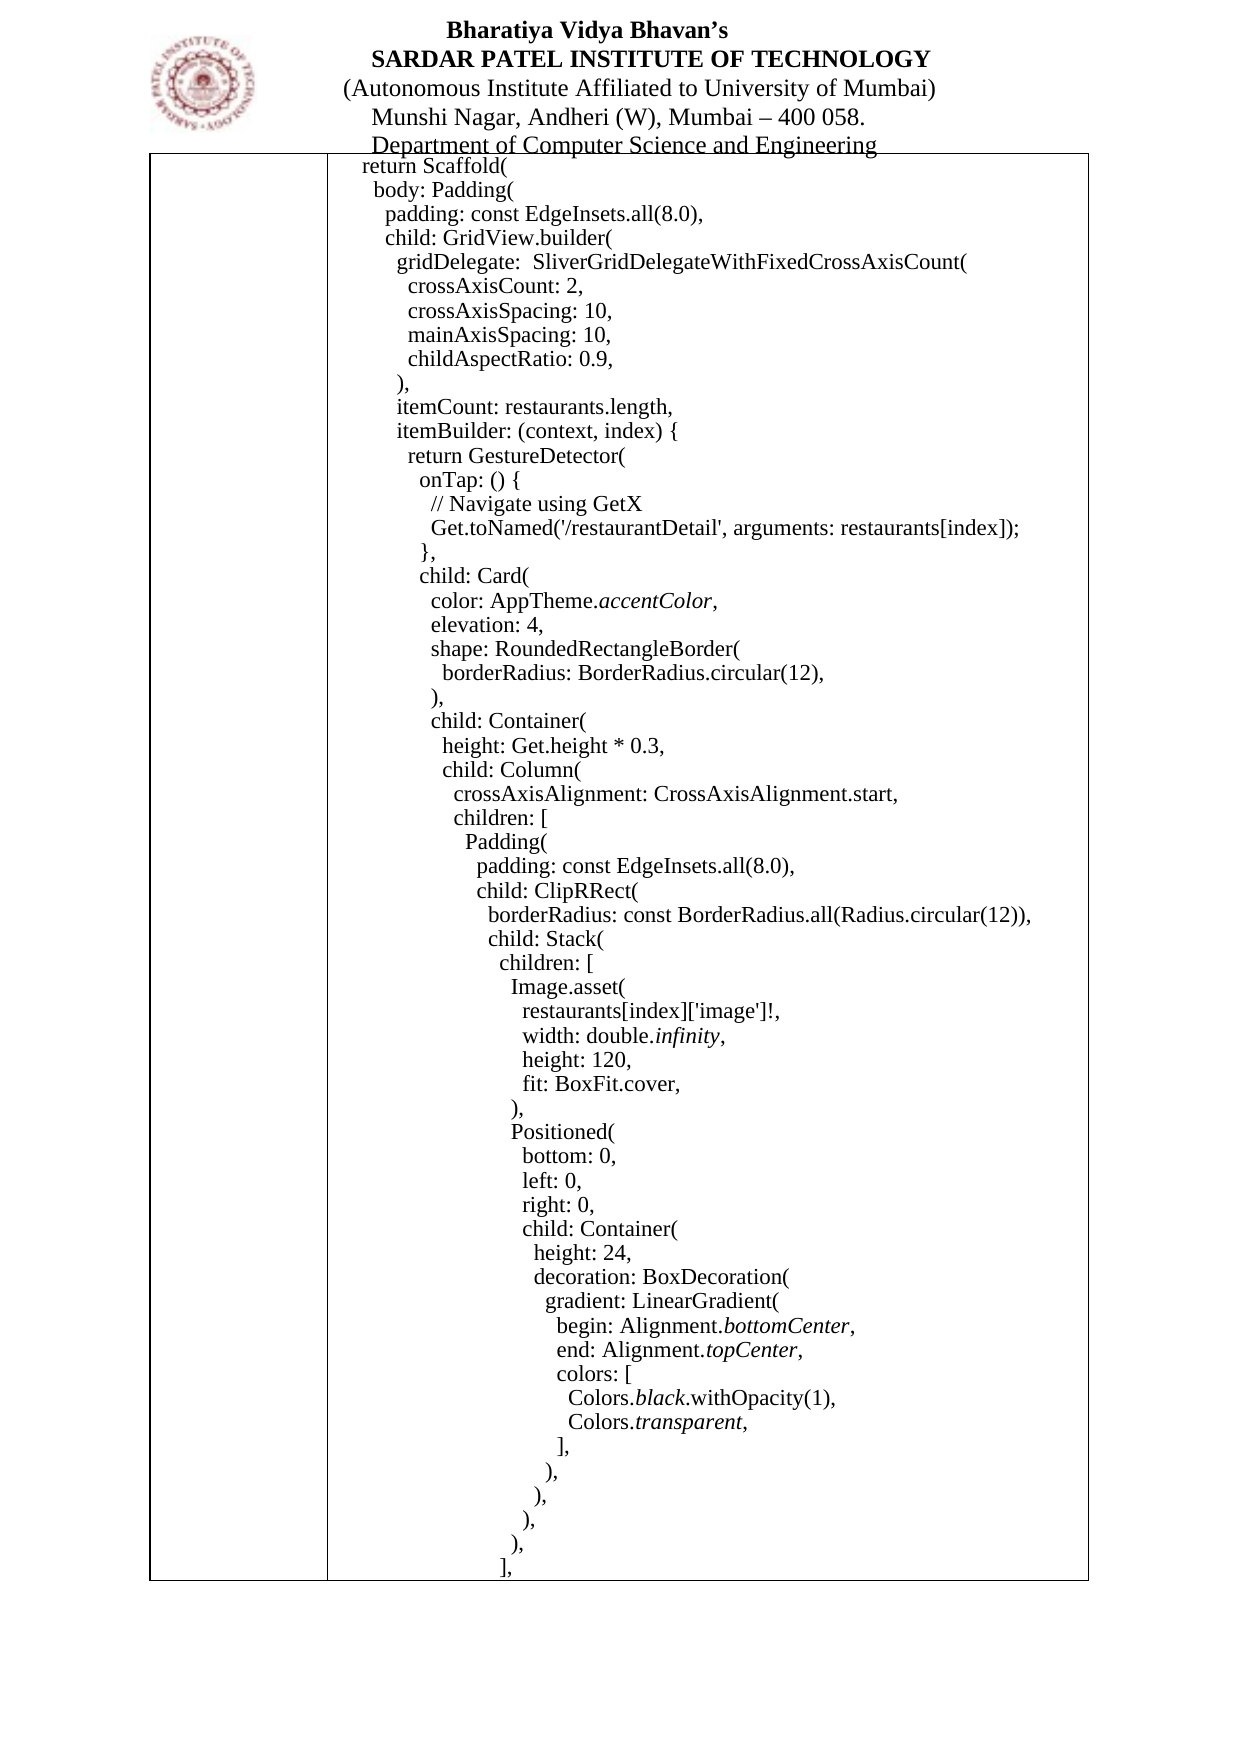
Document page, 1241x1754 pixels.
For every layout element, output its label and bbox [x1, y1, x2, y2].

table_cell [151, 154, 327, 1580]
picture [150, 35, 257, 133]
table_cell [328, 154, 1088, 1580]
